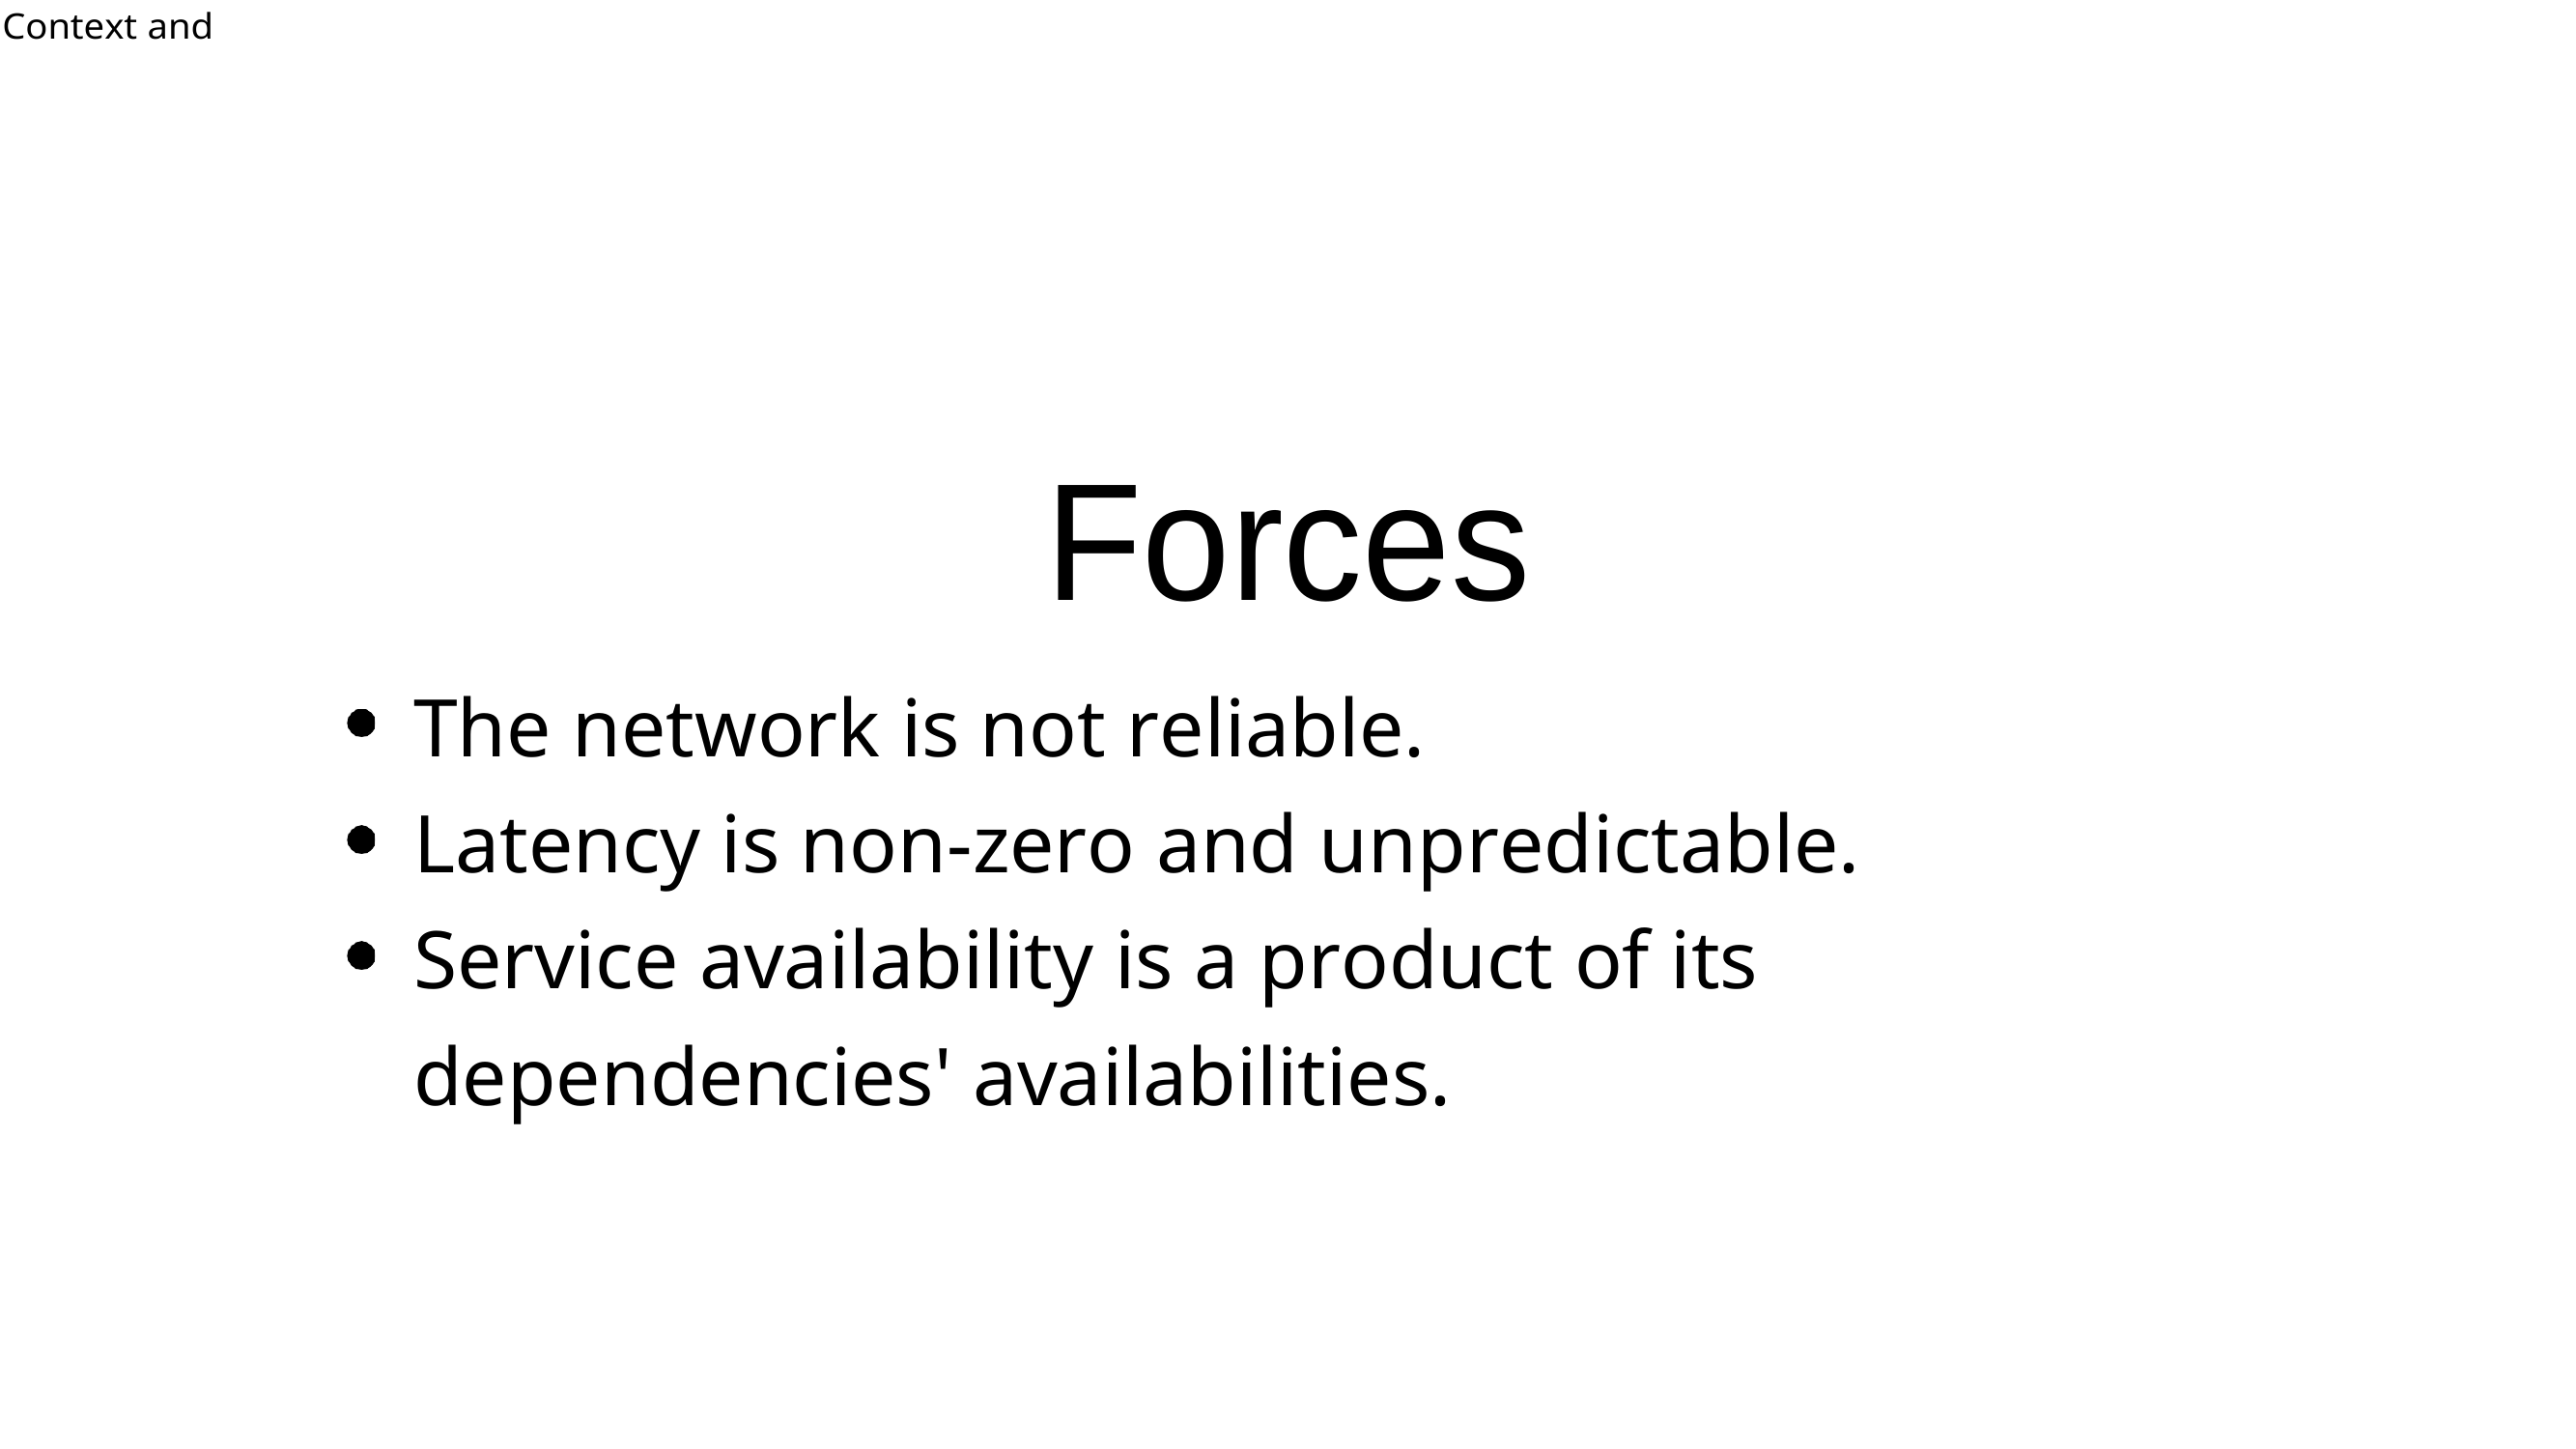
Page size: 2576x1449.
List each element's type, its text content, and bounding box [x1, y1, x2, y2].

subtitle Forces [347, 444, 2229, 636]
text The network is not reliable. [413, 671, 2251, 780]
text Latency is non-zero and unpredictable. [413, 787, 2251, 895]
picture [347, 709, 376, 737]
picture [347, 825, 376, 854]
text Service availability is a product of its dependencies' availabilities. [413, 904, 2251, 1129]
picture [347, 941, 376, 970]
